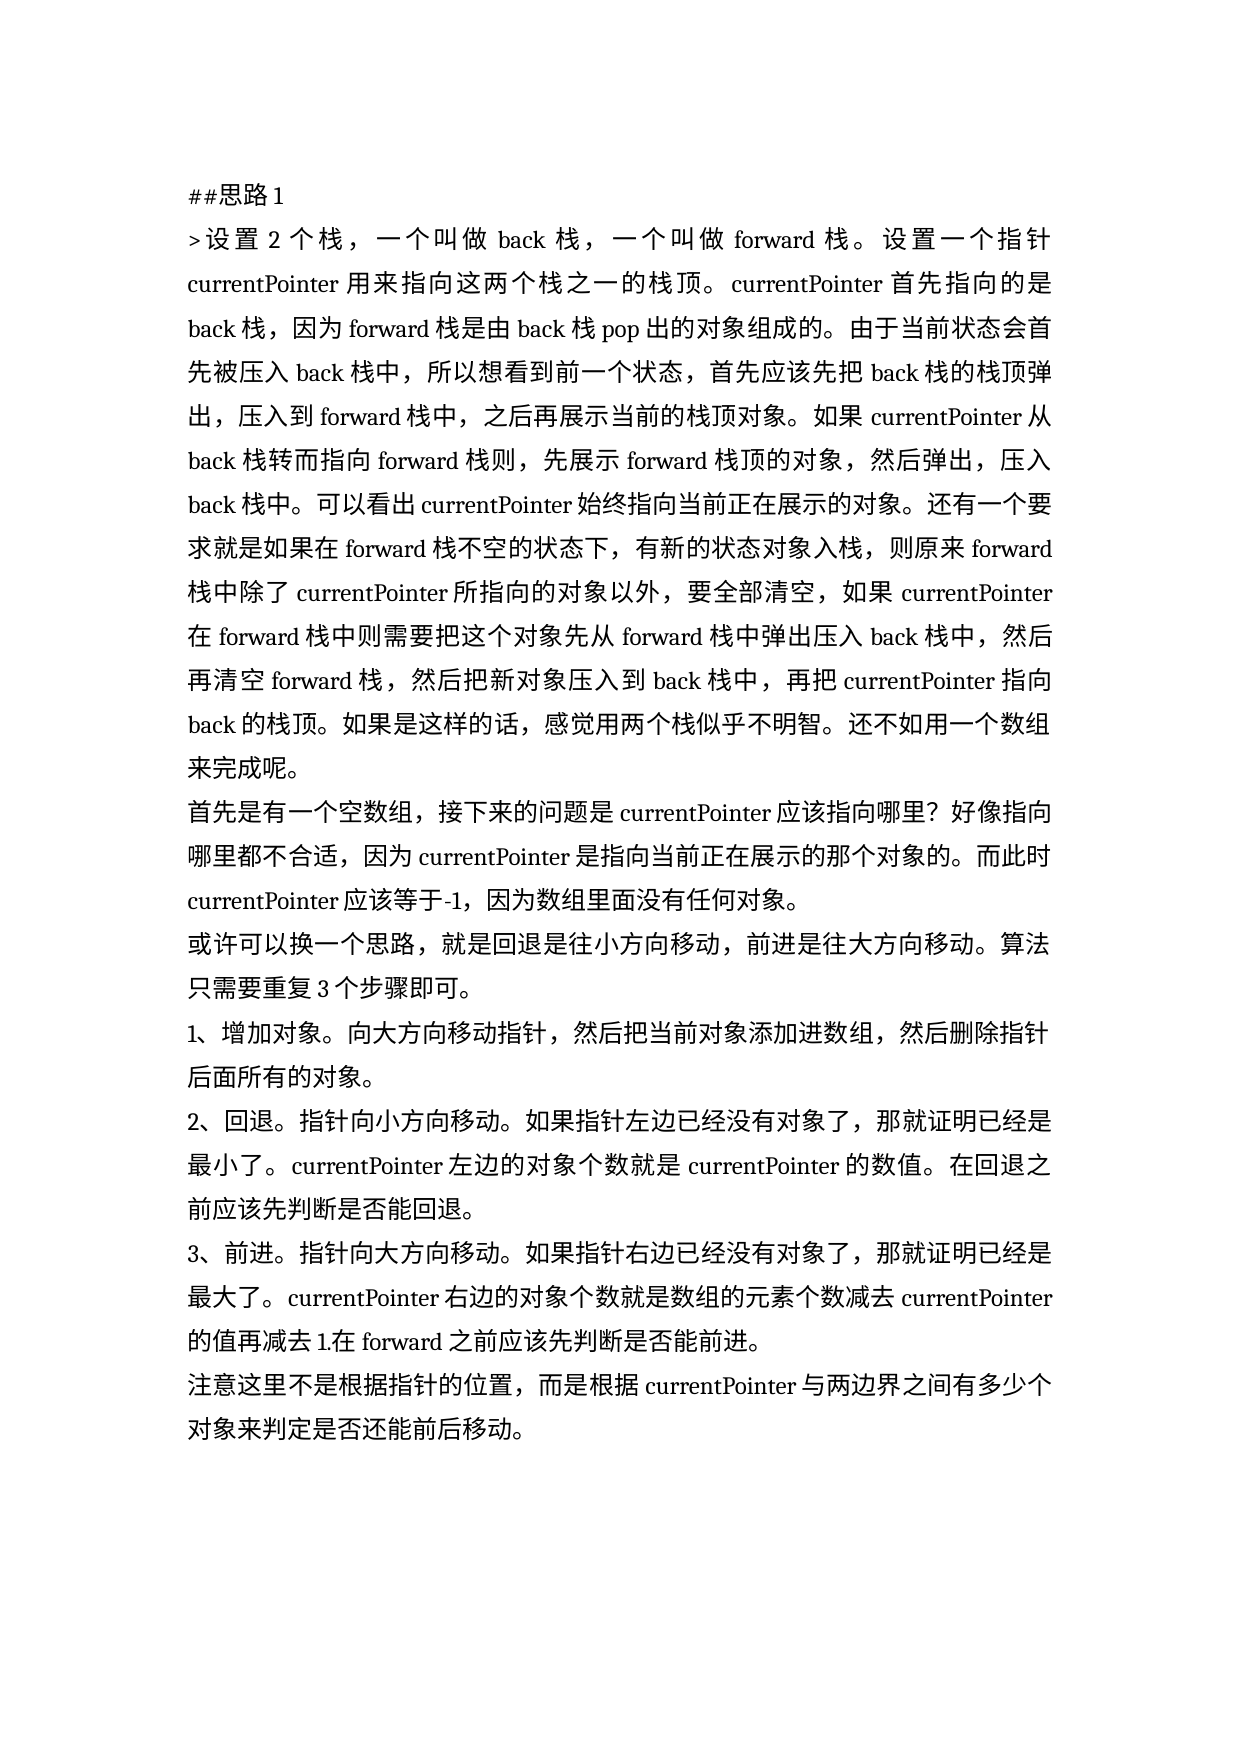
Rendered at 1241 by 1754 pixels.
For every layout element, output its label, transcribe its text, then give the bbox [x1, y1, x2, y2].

text 1、增加对象。向大方向移动指针，然后把当前对象添加进数组，然后删除指针后面所有的对象。 [187, 1009, 1053, 1097]
text >设置2个栈，一个叫做back栈，一个叫做forward栈。设置一个指针currentPointer用来指向这两个栈之一的栈顶。currentPointer首先指向的是back栈，因为forward栈是由back栈pop出的对象组成的。由于当前状态会首先被压入back栈中，所以想看到前一个状态，首先应该先把back栈的栈顶弹出，压入到forward栈中，之后再展示当前的栈顶对象。如果currentPointer从back栈转而指向forward栈则，先展示forward栈顶的对象，然后弹出，压入back栈中。可以看出currentPointer始终指向当前正在展示的对象。还有一个要求就是如果在forward栈不空的状态下，有新的状态对象入栈，则原来forward栈中除了currentPointer所指向的对象以外，要全部清空，如果currentPointer在forward栈中则需要把这个对象先从forward栈中弹出压入back栈中，然后再清空forward栈，然后把新对象压入到back栈中，再把currentPointer指向back的栈顶。如果是这样的话，感觉用两个栈似乎不明智。还不如用一个数组来完成呢。 [187, 216, 1053, 789]
text 或许可以换一个思路，就是回退是往小方向移动，前进是往大方向移动。算法只需要重复3个步骤即可。 [187, 921, 1053, 1009]
text 3、前进。指针向大方向移动。如果指针右边已经没有对象了，那就证明已经是最大了。currentPointer右边的对象个数就是数组的元素个数减去currentPointer的值再减去1.在forward之前应该先判断是否能前进。 [187, 1229, 1053, 1362]
text 2、回退。指针向小方向移动。如果指针左边已经没有对象了，那就证明已经是最小了。currentPointer左边的对象个数就是currentPointer的数值。在回退之前应该先判断是否能回退。 [187, 1097, 1053, 1229]
text 注意这里不是根据指针的位置，而是根据currentPointer与两边界之间有多少个对象来判定是否还能前后移动。 [187, 1362, 1053, 1450]
text 首先是有一个空数组，接下来的问题是currentPointer应该指向哪里？好像指向哪里都不合适，因为currentPointer是指向当前正在展示的那个对象的。而此时currentPointer应该等于-1，因为数组里面没有任何对象。 [187, 789, 1053, 921]
text ##思路1 [187, 172, 1053, 216]
